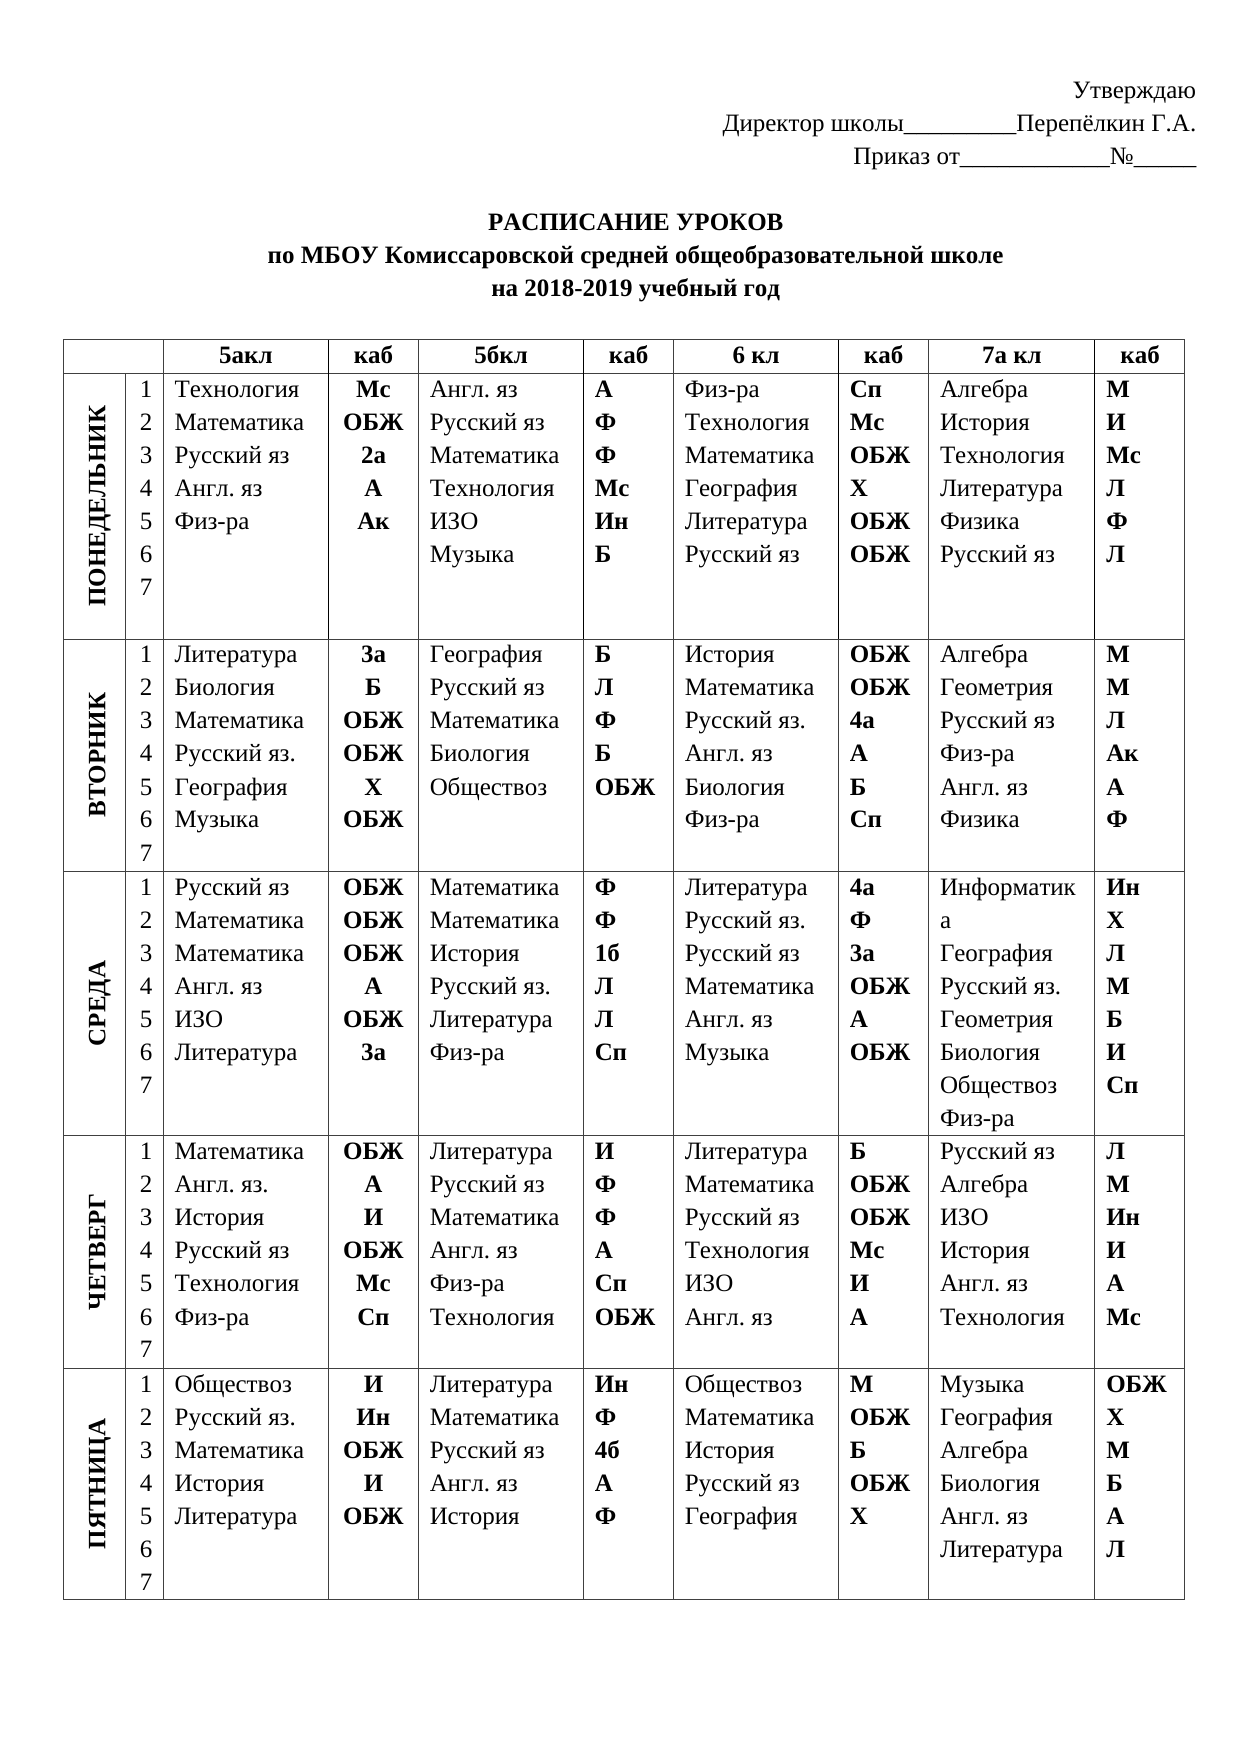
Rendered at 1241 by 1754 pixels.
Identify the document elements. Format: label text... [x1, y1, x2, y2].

table_header каб [839, 340, 928, 373]
text на 2018-2019 учебный год [75, 273, 1196, 302]
table_header 7а кл [929, 340, 1094, 373]
table_cell М ОБЖ Б ОБЖ Х [839, 1369, 928, 1599]
table_cell Литература Русский яз. Русский яз Математика Англ. яз Музыка [674, 872, 838, 1135]
table_cell Алгебра История Технология Литература Физика Русский яз [929, 374, 1094, 638]
table_cell 4а Ф 3а ОБЖ А ОБЖ [839, 872, 928, 1135]
table_cell ОБЖ ОБЖ ОБЖ А ОБЖ 3а [329, 872, 418, 1135]
table_header каб [329, 340, 418, 373]
table_cell И Ф Ф А Сп ОБЖ [584, 1136, 673, 1368]
table_cell Ин Ф 4б А Ф [584, 1369, 673, 1599]
table_cell 1 2 3 4 5 6 7 [126, 640, 163, 871]
table_header 5акл [164, 340, 328, 373]
table_cell ЧЕТВЕРГ [64, 1136, 125, 1368]
table_cell И Ин ОБЖ И ОБЖ [329, 1369, 418, 1599]
table_cell 1 2 3 4 5 6 7 [126, 1369, 163, 1599]
table_cell Математика Англ. яз. История Русский яз Технология Физ-ра [164, 1136, 328, 1368]
table_header 6 кл [674, 340, 838, 373]
text Директор школы_________Перепёлкин Г.А. [75, 108, 1196, 137]
table_cell М И Мс Л Ф Л [1095, 374, 1184, 638]
table_cell Мс ОБЖ 2а А Ак [329, 374, 418, 638]
table_header каб [1095, 340, 1184, 373]
table_cell Обществоз Русский яз. Математика История Литература [164, 1369, 328, 1599]
table_cell История Математика Русский яз. Англ. яз Биология Физ-ра [674, 640, 838, 871]
table_cell Литература Русский яз Математика Англ. яз Физ-ра Технология [419, 1136, 583, 1368]
table_cell 1 2 3 4 5 6 7 [126, 872, 163, 1135]
table_cell Англ. яз Русский яз Математика Технология ИЗО Музыка [419, 374, 583, 638]
table_cell М М Л Ак А Ф [1095, 640, 1184, 871]
table_cell Литература Математика Русский яз Англ. яз История [419, 1369, 583, 1599]
text по МБОУ Комиссаровской средней общеобразовательной школе [75, 240, 1196, 269]
table_cell ПЯТНИЦА [64, 1369, 125, 1599]
table_cell Информатика География Русский яз. Геометрия Биология Обществоз Физ-ра [929, 872, 1094, 1135]
table_cell Литература Биология Математика Русский яз. География Музыка [164, 640, 328, 871]
table_cell Русский яз Алгебра ИЗО История Англ. яз Технология [929, 1136, 1094, 1368]
table_cell Л М Ин И А Мс [1095, 1136, 1184, 1368]
table_cell Сп Мс ОБЖ Х ОБЖ ОБЖ [839, 374, 928, 638]
table_cell ОБЖ А И ОБЖ Мс Сп [329, 1136, 418, 1368]
table_cell Литература Математика Русский яз Технология ИЗО Англ. яз [674, 1136, 838, 1368]
table_cell 3а Б ОБЖ ОБЖ Х ОБЖ [329, 640, 418, 871]
table_cell ОБЖ ОБЖ 4а А Б Сп [839, 640, 928, 871]
table_cell ВТОРНИК [64, 640, 125, 871]
table_cell География Русский яз Математика Биология Обществоз [419, 640, 583, 871]
table_cell ОБЖ Х М Б А Л [1095, 1369, 1184, 1599]
table_cell Б Л Ф Б ОБЖ [584, 640, 673, 871]
table_cell СРЕДА [64, 872, 125, 1135]
table_cell Физ-ра Технология Математика География Литература Русский яз [674, 374, 838, 638]
table_cell ПОНЕДЕЛЬНИК [64, 374, 125, 638]
table_cell Ин Х Л М Б И Сп [1095, 872, 1184, 1135]
table_cell Русский яз Математика Математика Англ. яз ИЗО Литература [164, 872, 328, 1135]
table_cell Математика Математика История Русский яз. Литература Физ-ра [419, 872, 583, 1135]
table_cell А Ф Ф Мс Ин Б [584, 374, 673, 638]
text РАСПИСАНИЕ УРОКОВ [75, 207, 1196, 236]
table_cell Технология Математика Русский яз Англ. яз Физ-ра [164, 374, 328, 638]
text Утверждаю [75, 75, 1196, 104]
table_cell Ф Ф 1б Л Л Сп [584, 872, 673, 1135]
table_cell Обществоз Математика История Русский яз География [674, 1369, 838, 1599]
table_header [64, 340, 163, 373]
table_cell Алгебра Геометрия Русский яз Физ-ра Англ. яз Физика [929, 640, 1094, 871]
table_cell Б ОБЖ ОБЖ Мс И А [839, 1136, 928, 1368]
table_cell 1 2 3 4 5 6 7 [126, 374, 163, 638]
text Приказ от____________№_____ [75, 141, 1196, 170]
table_header 5бкл [419, 340, 583, 373]
table_header каб [584, 340, 673, 373]
table_cell 1 2 3 4 5 6 7 [126, 1136, 163, 1368]
table_cell Музыка География Алгебра Биология Англ. яз Литература [929, 1369, 1094, 1599]
